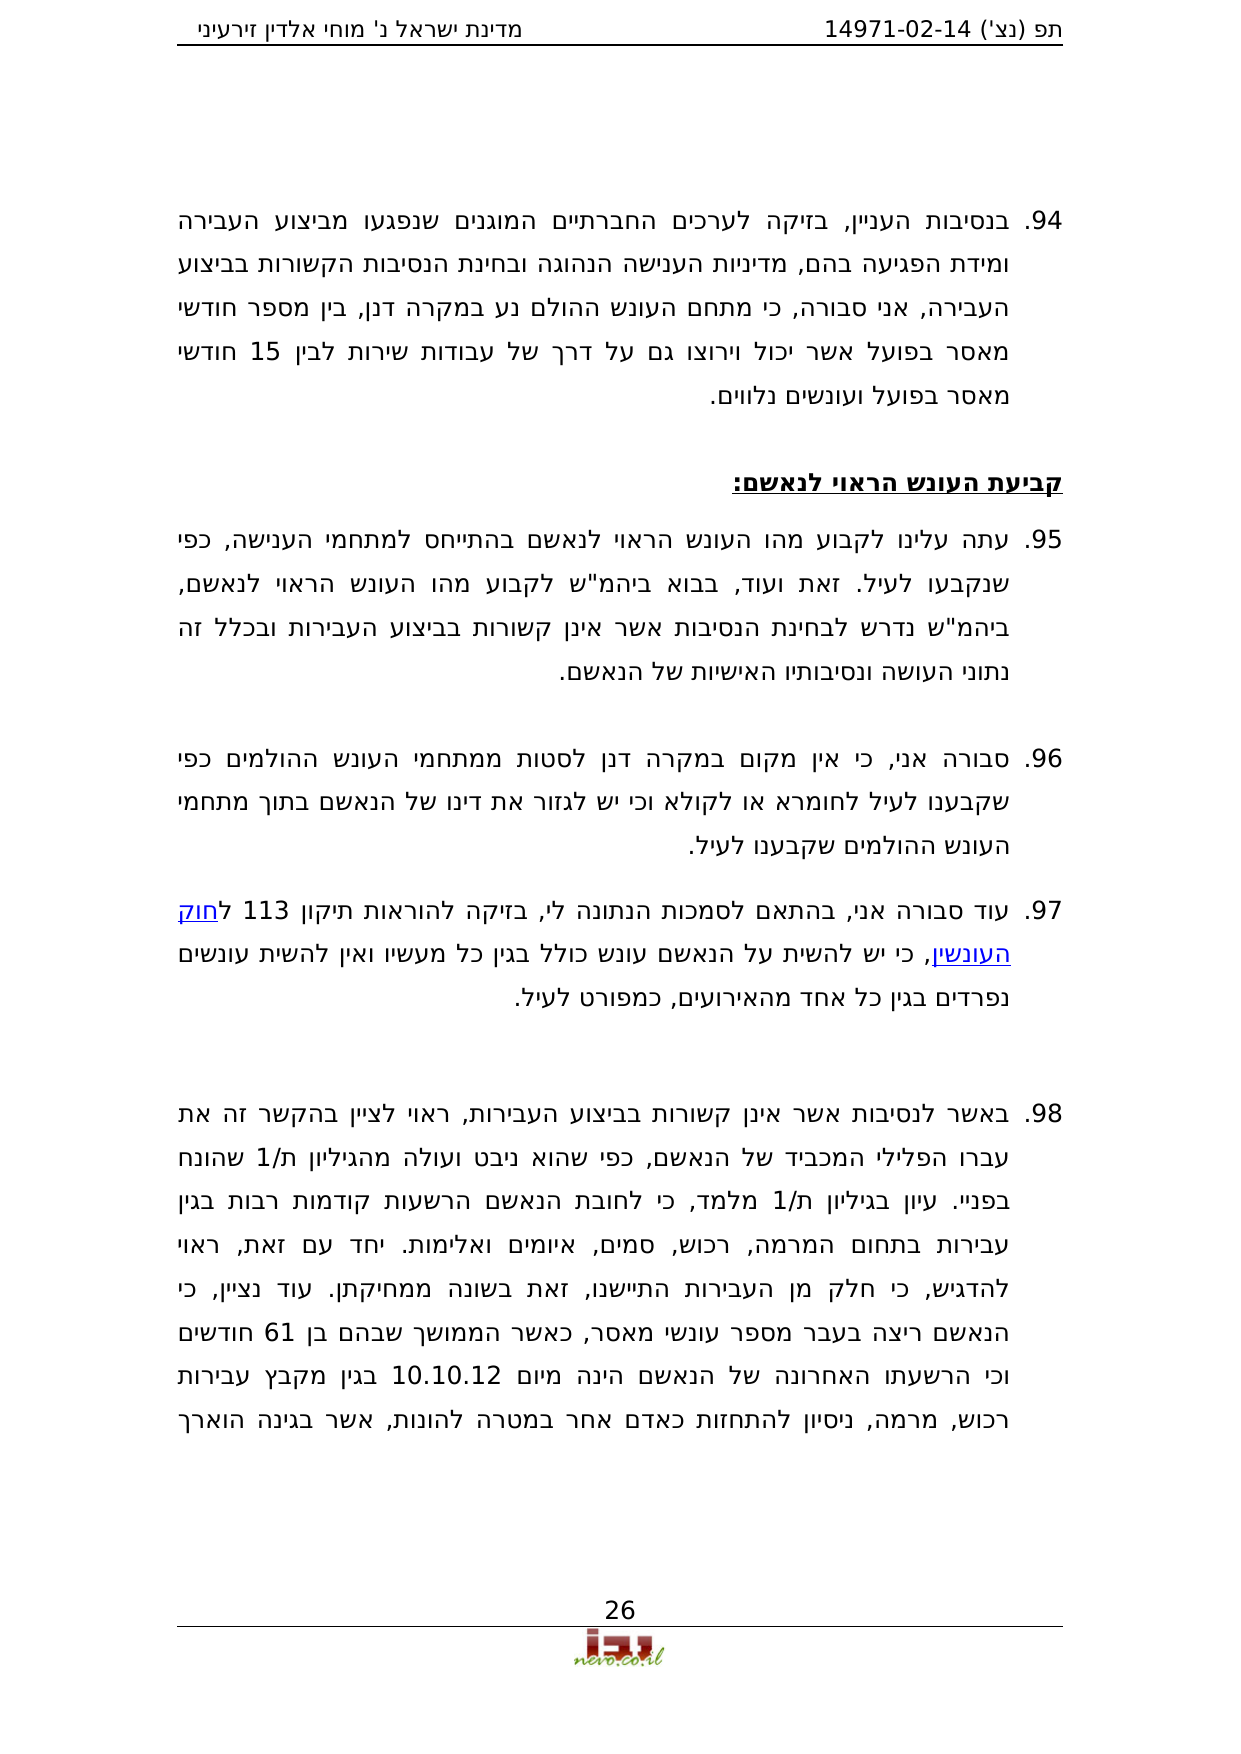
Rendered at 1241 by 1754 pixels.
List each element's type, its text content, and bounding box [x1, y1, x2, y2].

text 96. סבורה אני, כי אין מקום במקרה דנן לסטות ממתחמי העונש ההולמים כפי שקבענו לעיל לחומרא או לקולא וכי יש לגזור את דינו של הנאשם בתוך מתחמי העונש ההולמים שקבענו לעיל. [177, 744, 1063, 861]
picture [574, 1628, 666, 1667]
text 94. בנסיבות העניין, בזיקה לערכים החברתיים המוגנים שנפגעו מביצוע העבירה ומידת הפגיעה בהם, מדיניות הענישה הנהוגה ובחינת הנסיבות הקשורות בביצוע העבירה, אני סבורה, כי מתחם העונש ההולם נע במקרה דנן, בין מספר חודשי מאסר בפועל אשר יכול וירוצו גם על דרך של עבודות שירות לבין 15 חודשי מאסר בפועל ועונשים נלווים. [177, 206, 1063, 410]
text 95. עתה עלינו לקבוע מהו העונש הראוי לנאשם בהתייחס למתחמי הענישה, כפי שנקבעו לעיל. זאת ועוד, בבוא ביהמ"ש לקבוע מהו העונש הראוי לנאשם, ביהמ"ש נדרש לבחינת הנסיבות אשר אינן קשורות בביצוע העבירות ובכלל זה נתוני העושה ונסיבותיו האישיות של הנאשם. [177, 526, 1063, 686]
text 97. עוד סבורה אני, בהתאם לסמכות הנתונה לי, בזיקה להוראות תיקון 113 לחוק העונשין, כי יש להשית על הנאשם עונש כולל בגין כל מעשיו ואין להשית עונשים נפרדים בגין כל אחד מהאירועים, כמפורט לעיל. [177, 896, 1063, 1013]
text קביעת העונש הראוי לנאשם: [177, 468, 1063, 497]
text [177, 1099, 1063, 1434]
